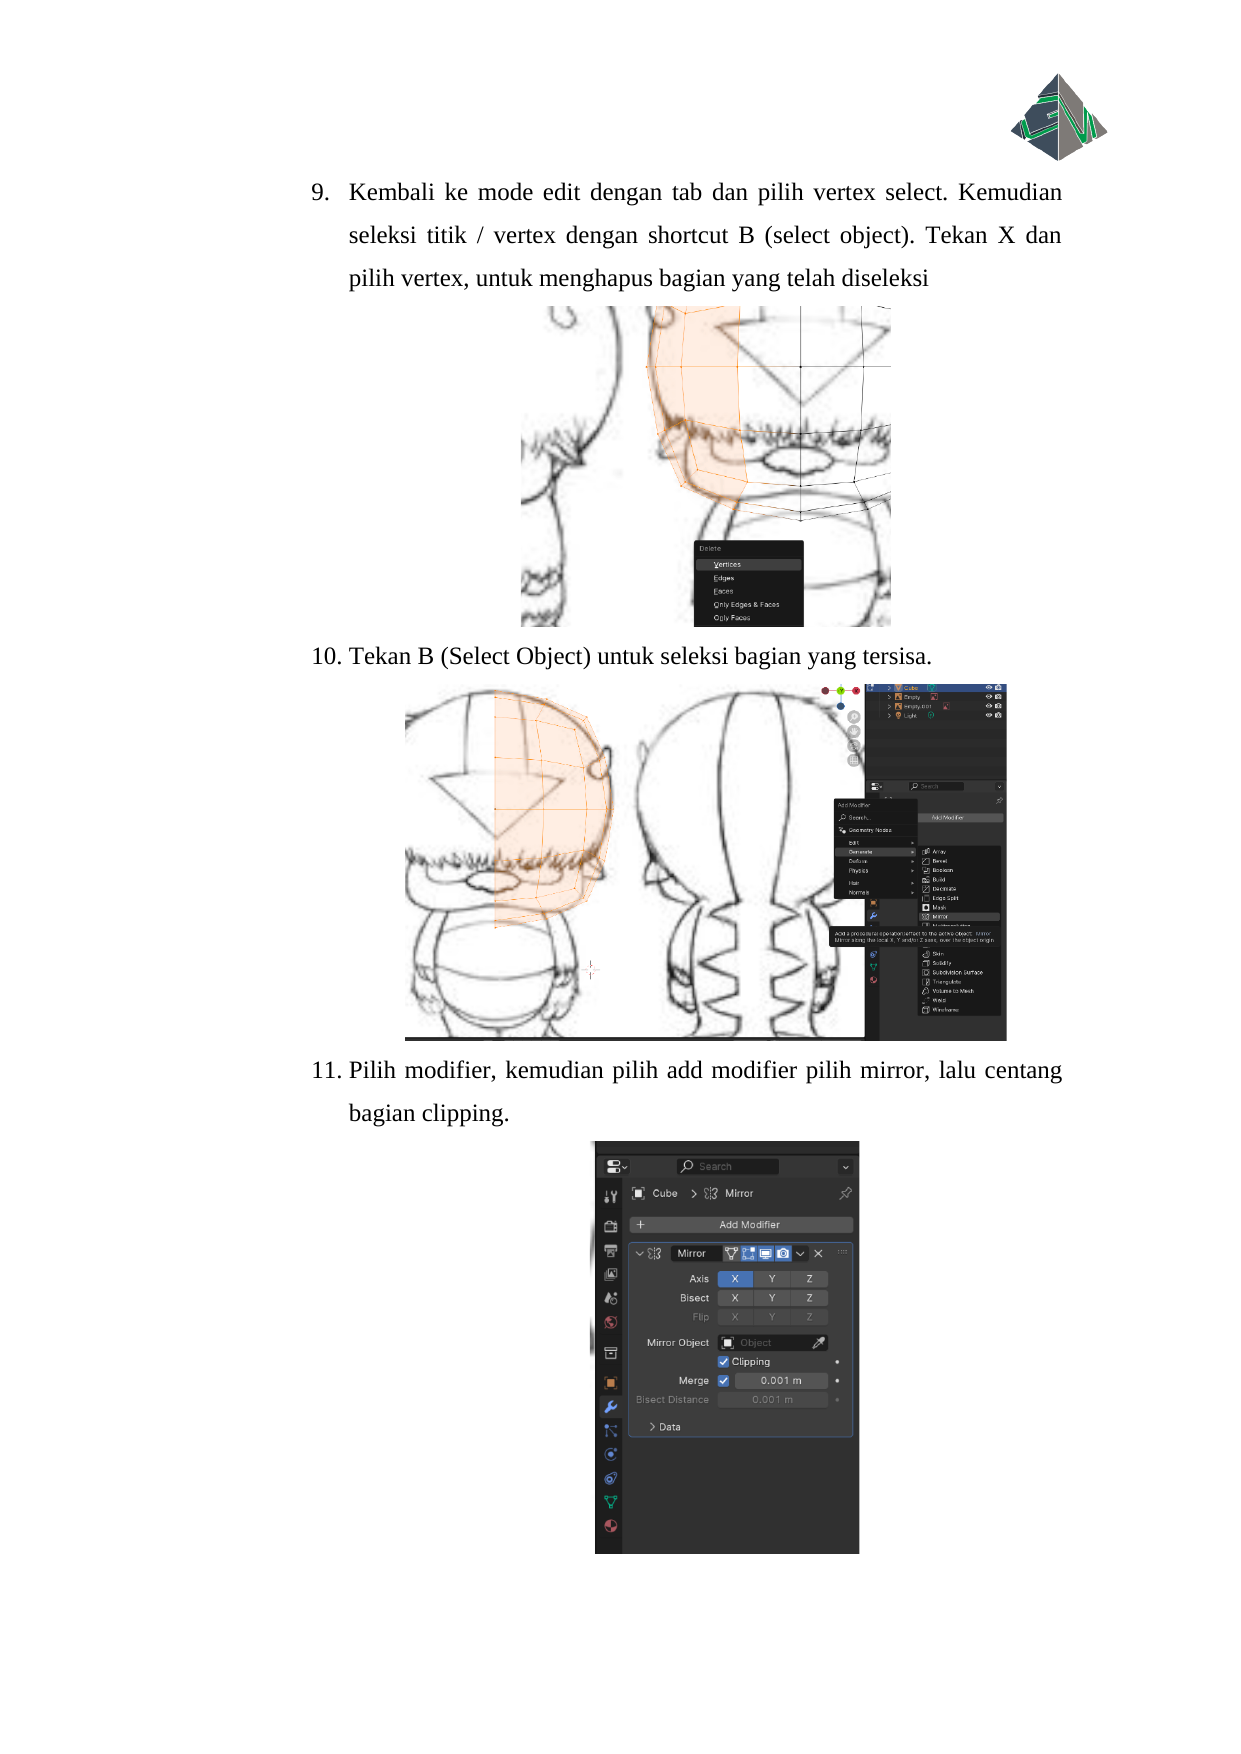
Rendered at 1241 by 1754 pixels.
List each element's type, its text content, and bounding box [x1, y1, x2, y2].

list Pilih modifier, kemudian pilih add modifier pilih mirror, lalu centang bagian clipping. [311, 1055, 1063, 1127]
picture [520, 306, 891, 627]
list Kembali ke mode edit dengan tab dan pilih vertex select. Kemudian seleksi titik / vertex dengan shortcut B (select object). Tekan X dan pilih vertex, untuk menghapus bagian yang telah diseleksi [311, 177, 1063, 292]
picture [405, 684, 1007, 1041]
picture [1010, 73, 1108, 161]
list Tekan B (Select Object) untuk seleksi bagian yang tersisa. [311, 641, 1063, 670]
picture [589, 1141, 860, 1554]
